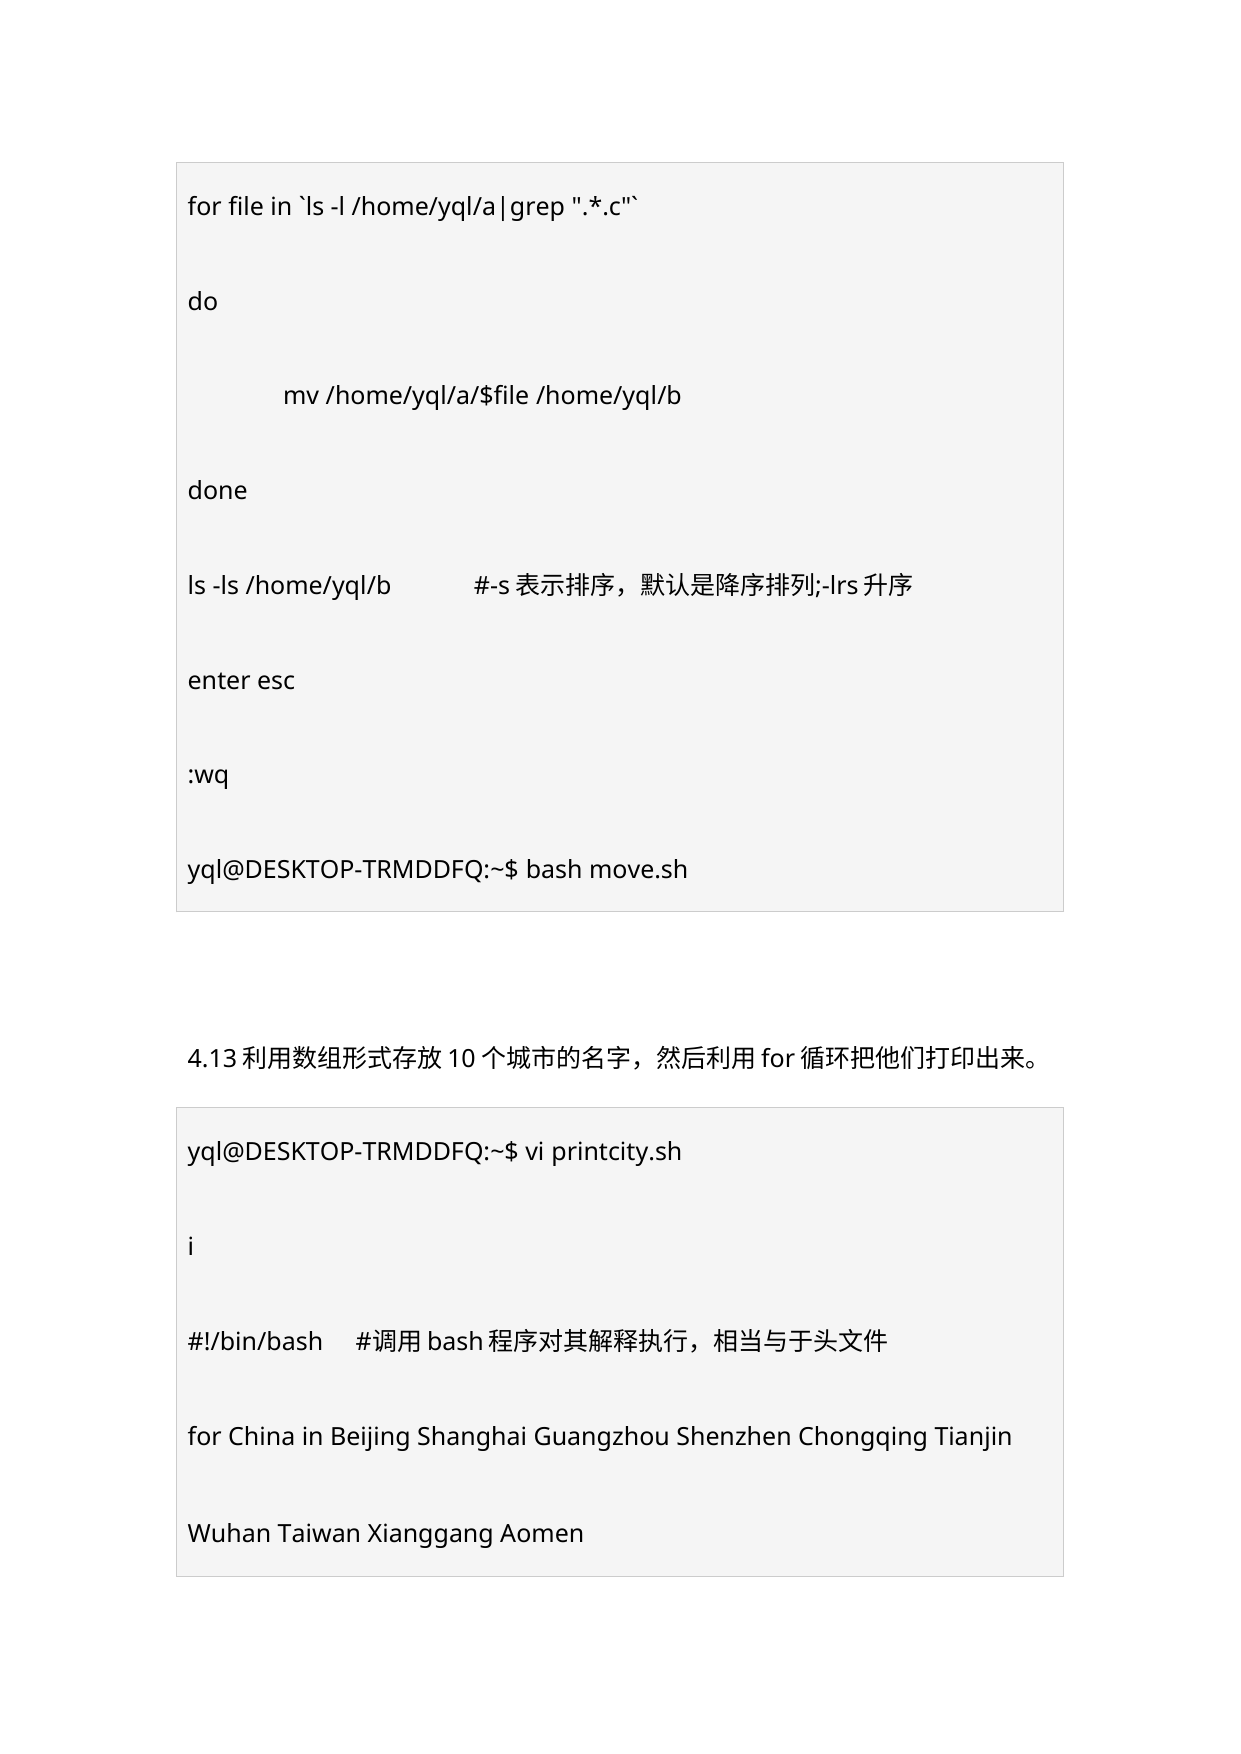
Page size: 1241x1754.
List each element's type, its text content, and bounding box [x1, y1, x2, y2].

text :wq [177, 730, 1063, 806]
text for China in Beijing Shanghai Guangzhou Shenzhen Chongqing Tianjin Wuhan Taiwan Xianggang Aomen [177, 1392, 1063, 1576]
text ls -ls /home/yql/b #-s表示排序，默认是降序排列;-lrs升序 [177, 540, 1063, 616]
text done [177, 445, 1063, 522]
text yql@DESKTOP-TRMDDFQ:~$ vi printcity.sh [177, 1108, 1063, 1183]
text yql@DESKTOP-TRMDDFQ:~$ bash move.sh [177, 824, 1063, 911]
text for file in `ls -l /home/yql/a|grep ".*.c"` [177, 163, 1063, 238]
text #!/bin/bash #调用bash程序对其解释执行，相当与于头文件 [177, 1296, 1063, 1372]
text enter esc [177, 636, 1063, 712]
text mv /home/yql/a/$file /home/yql/b [177, 351, 1063, 427]
text do [177, 256, 1063, 333]
text i [177, 1201, 1063, 1278]
text 4.13利用数组形式存放10个城市的名字，然后利用for循环把他们打印出来。 [187, 1024, 1053, 1089]
